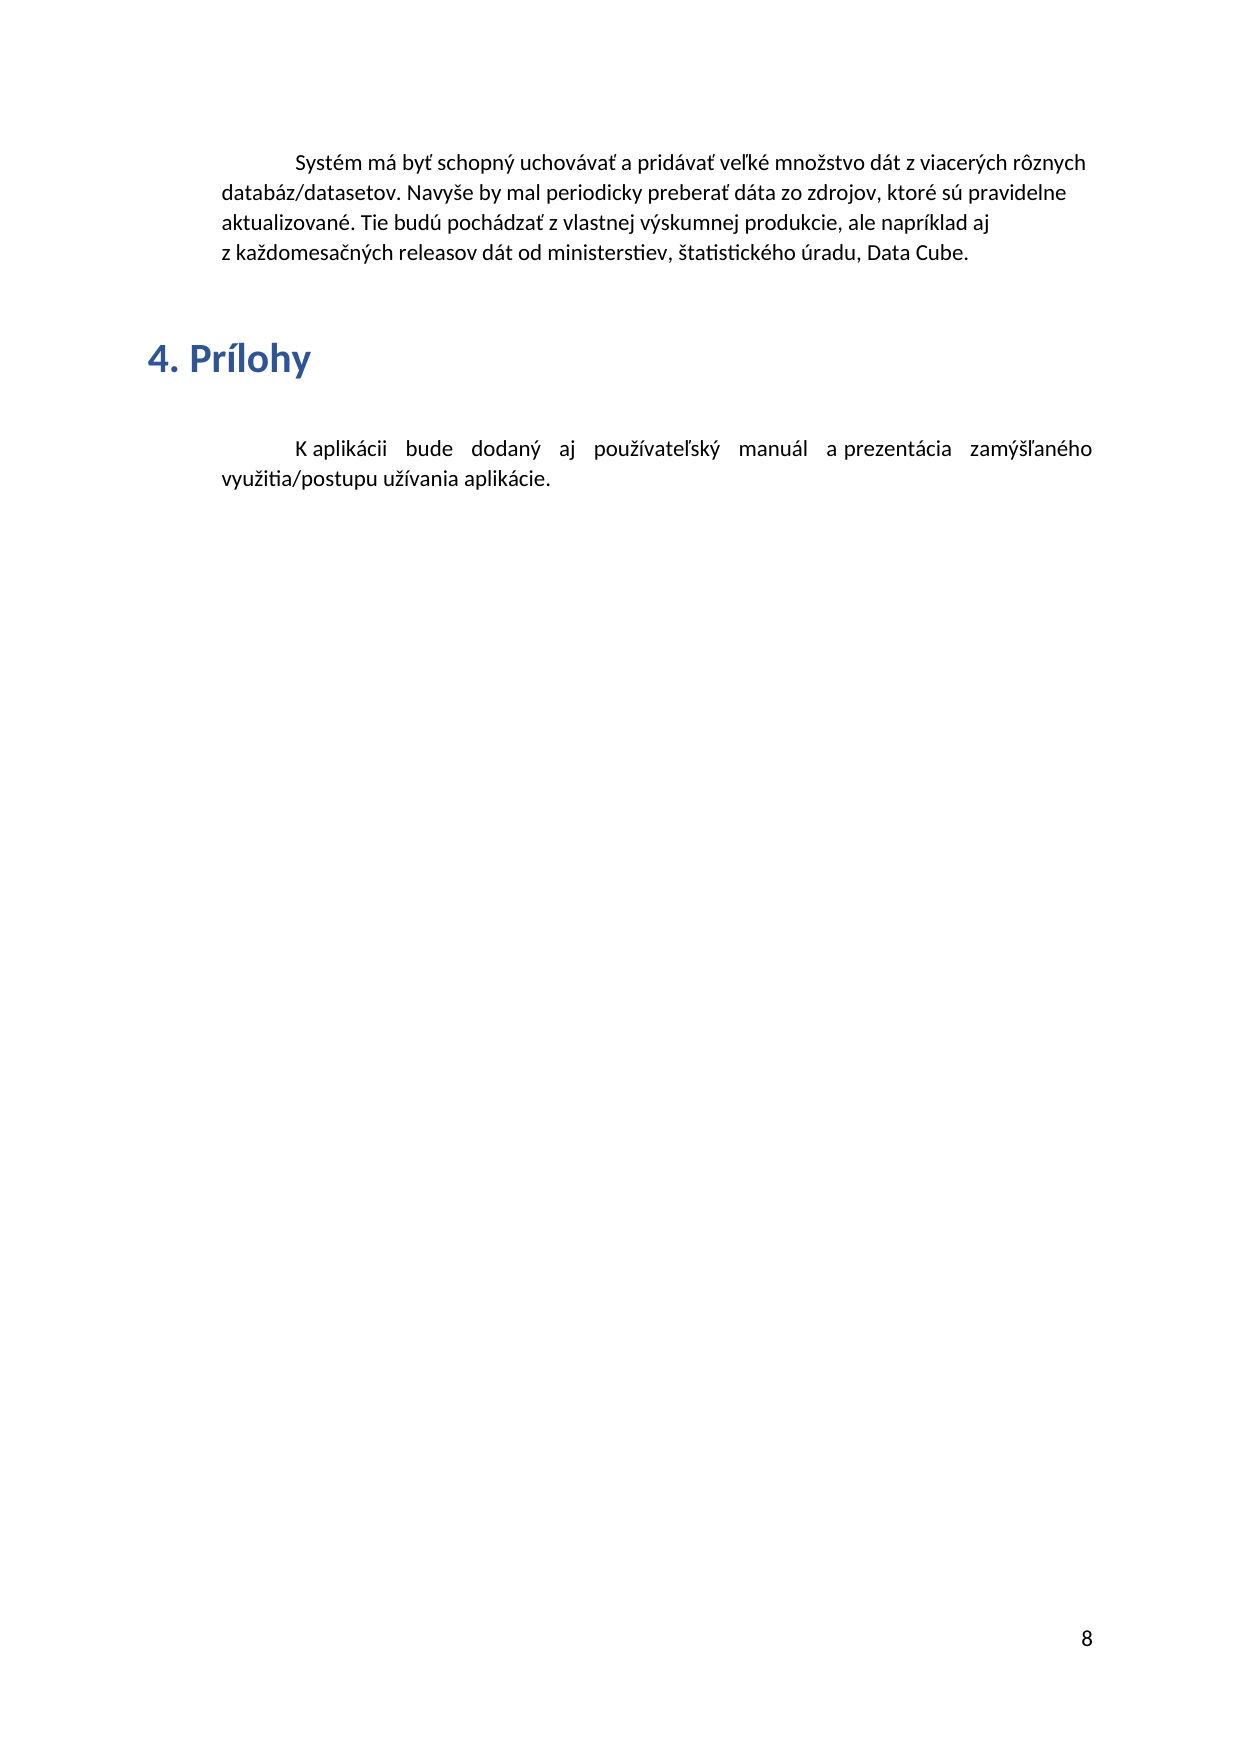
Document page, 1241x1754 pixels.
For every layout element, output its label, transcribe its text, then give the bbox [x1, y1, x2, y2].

subtitle 4. Prílohy [148, 332, 1093, 383]
text K aplikácii bude dodaný aj používateľský manuál a prezentácia zamýšľaného využitia/postupu užívania aplikácie. [221, 434, 1093, 492]
text Systém má byť schopný uchovávať a pridávať veľké množstvo dát z viacerých rôznych databáz/datasetov. Navyše by mal periodicky preberať dáta zo zdrojov, ktoré sú pravidelne aktualizované. Tie budú pochádzať z vlastnej výskumnej produkcie, ale napríklad aj z každomesačných releasov dát od ministerstiev, štatistického úradu, Data Cube. [221, 148, 1093, 266]
